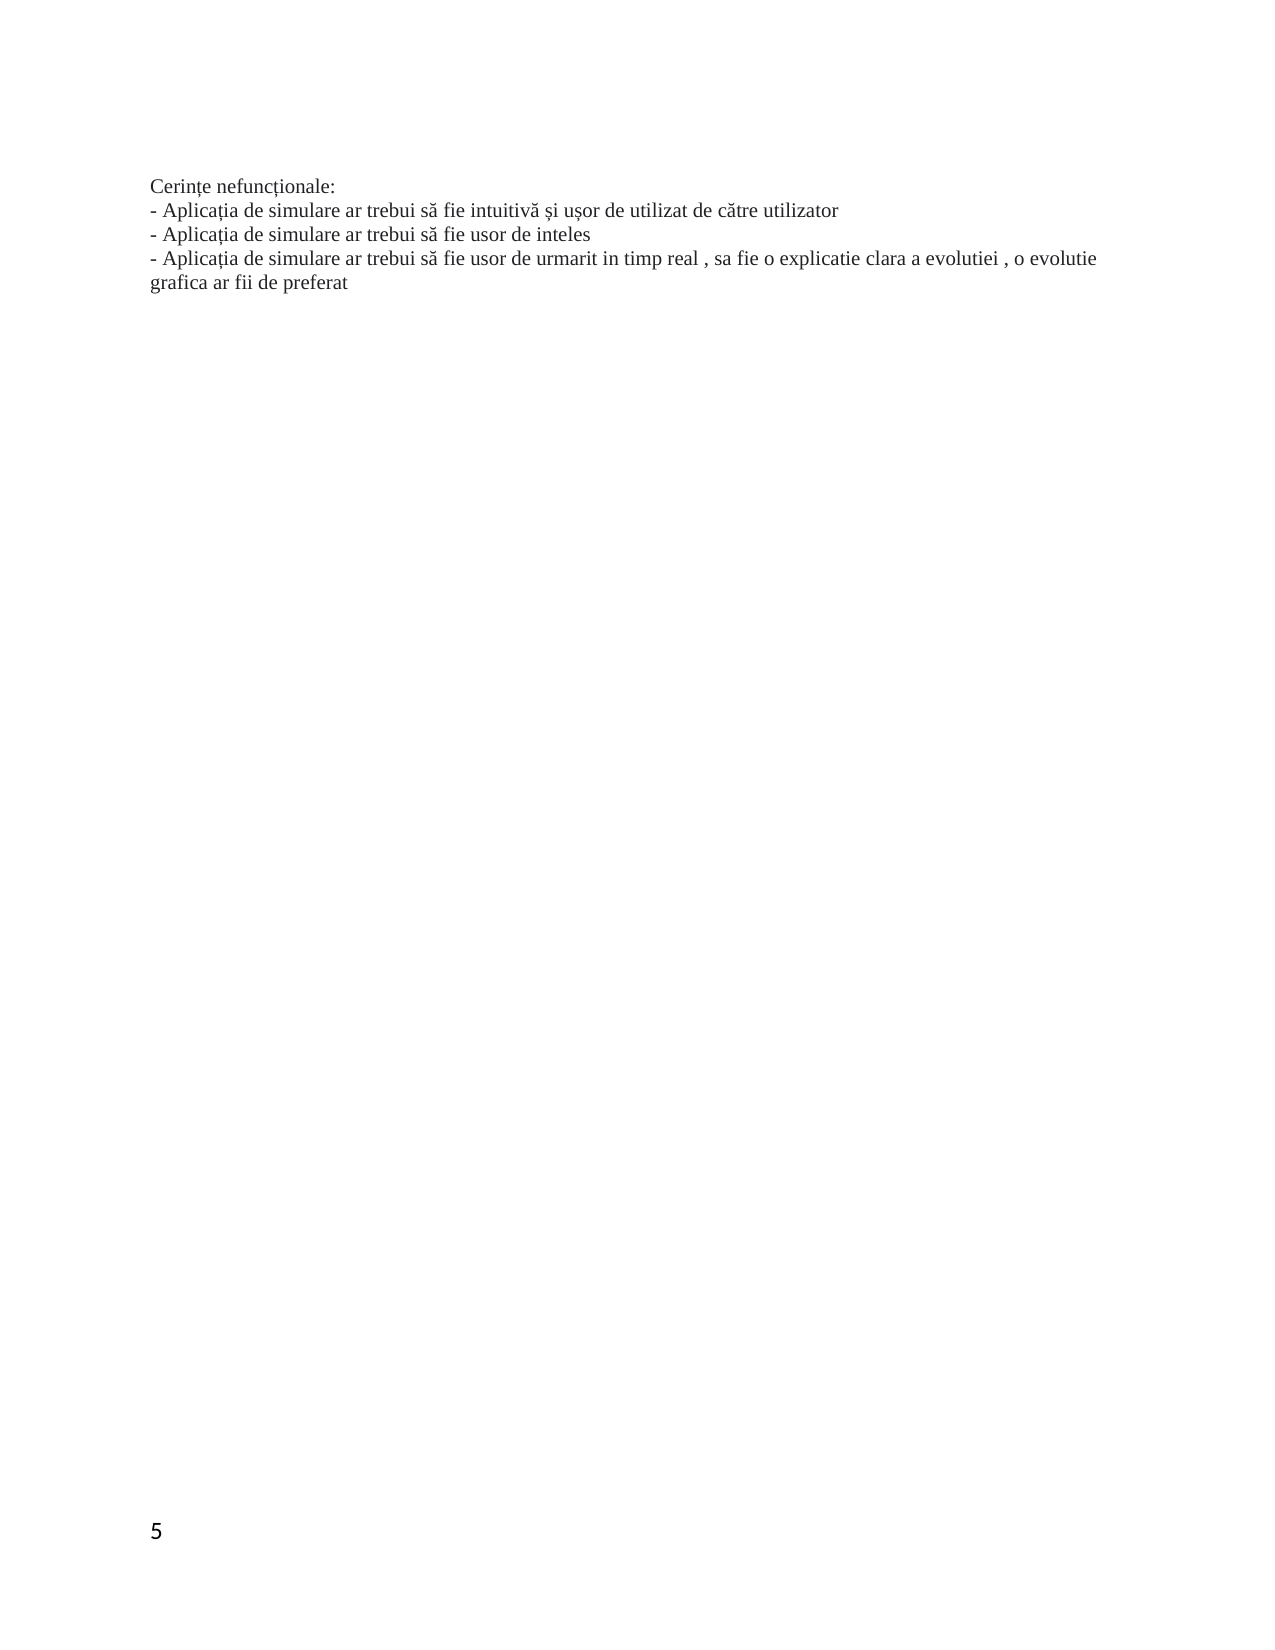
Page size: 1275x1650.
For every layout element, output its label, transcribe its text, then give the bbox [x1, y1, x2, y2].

text - Aplicația de simulare ar trebui să fie usor de urmarit in timp real , sa fie o explicatie clara a evolutiei , o evolutie grafica ar fii de preferat [150, 246, 1125, 294]
text - Aplicația de simulare ar trebui să fie usor de inteles [150, 222, 1125, 246]
text Cerințe nefuncționale: [150, 174, 1125, 198]
text - Aplicația de simulare ar trebui să fie intuitivă și ușor de utilizat de către utilizator [150, 198, 1125, 222]
